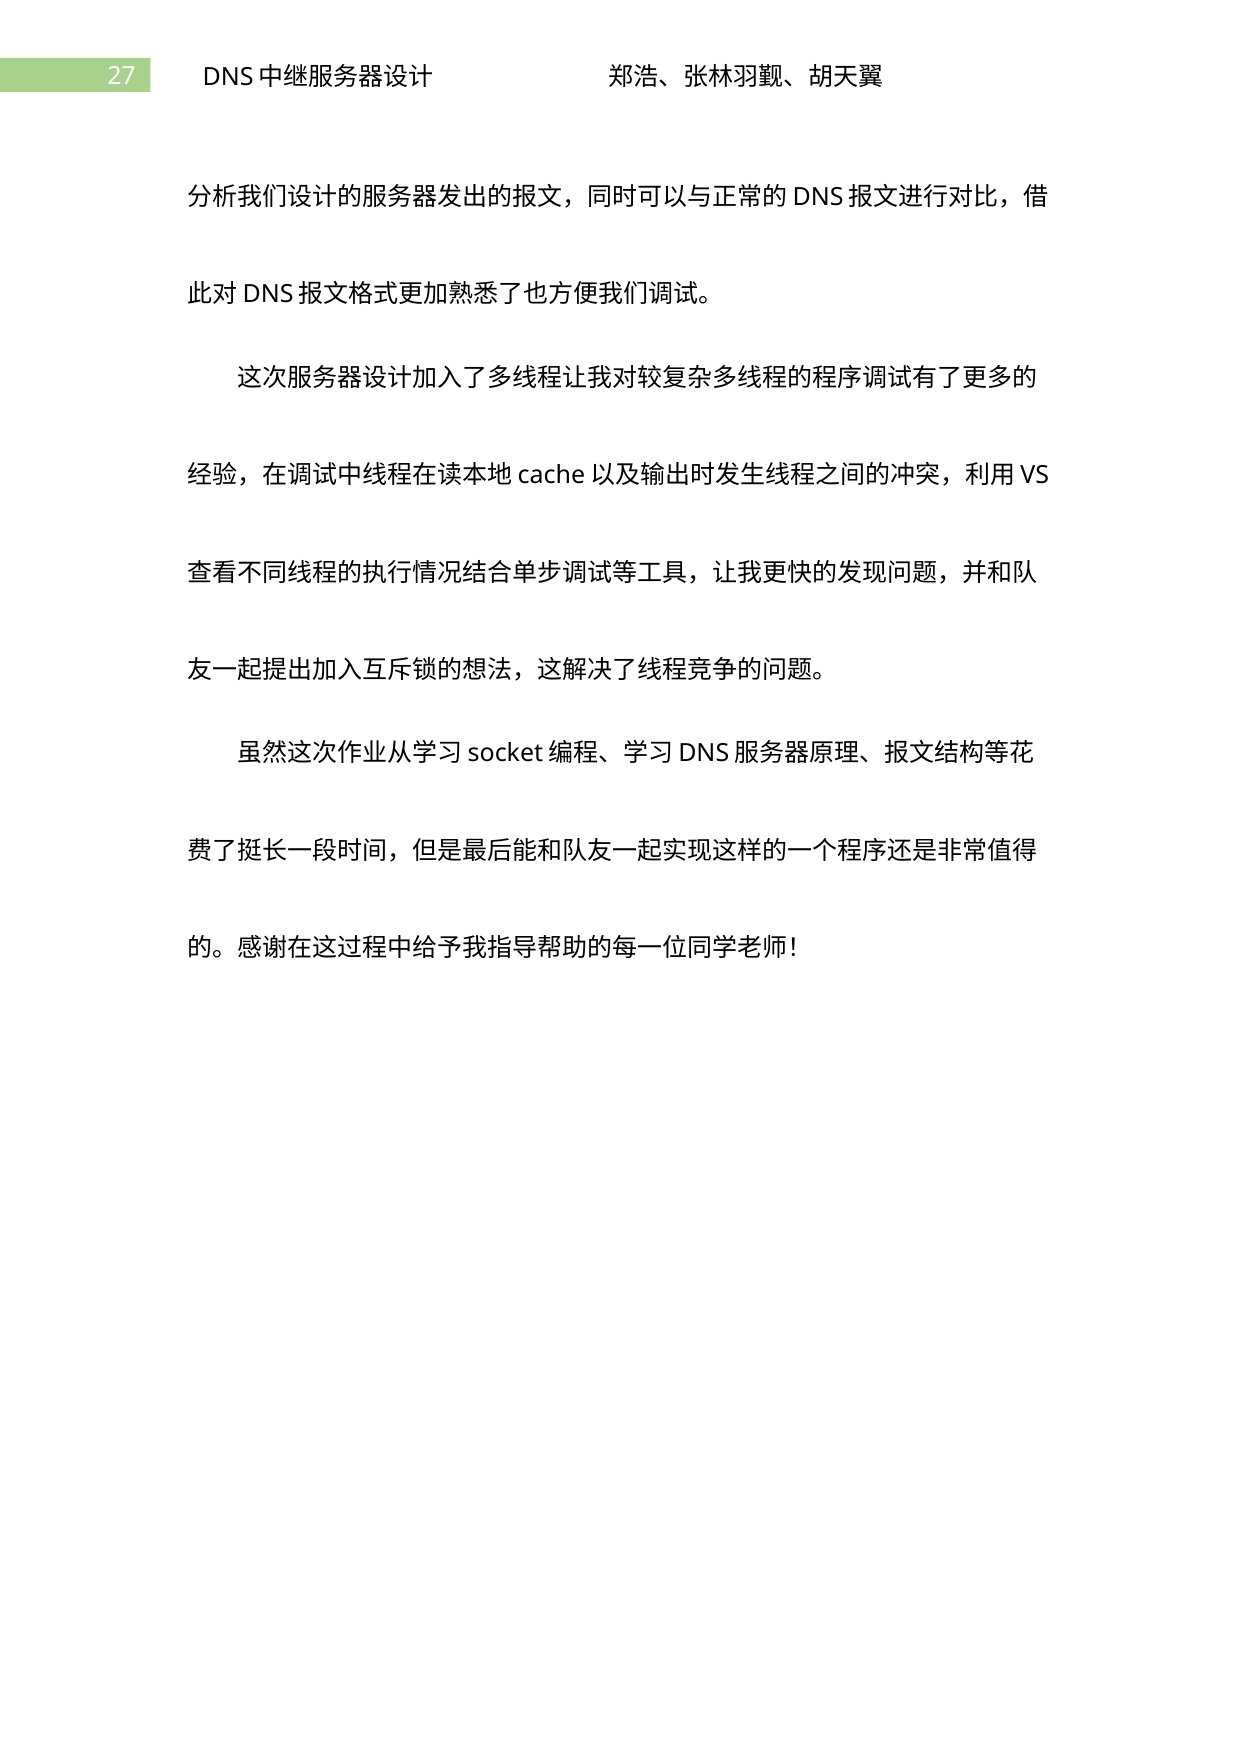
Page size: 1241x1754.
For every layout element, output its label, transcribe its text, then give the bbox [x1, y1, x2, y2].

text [187, 162, 1053, 324]
text 虽然这次作业从学习socket编程、学习DNS服务器原理、报文结构等花费了挺长一段时间，但是最后能和队友一起实现这样的一个程序还是非常值得的。感谢在这过程中给予我指导帮助的每一位同学老师！ [187, 718, 1053, 978]
text 这次服务器设计加入了多线程让我对较复杂多线程的程序调试有了更多的经验，在调试中线程在读本地cache以及输出时发生线程之间的冲突，利用VS查看不同线程的执行情况结合单步调试等工具，让我更快的发现问题，并和队友一起提出加入互斥锁的想法，这解决了线程竞争的问题。 [187, 343, 1053, 700]
